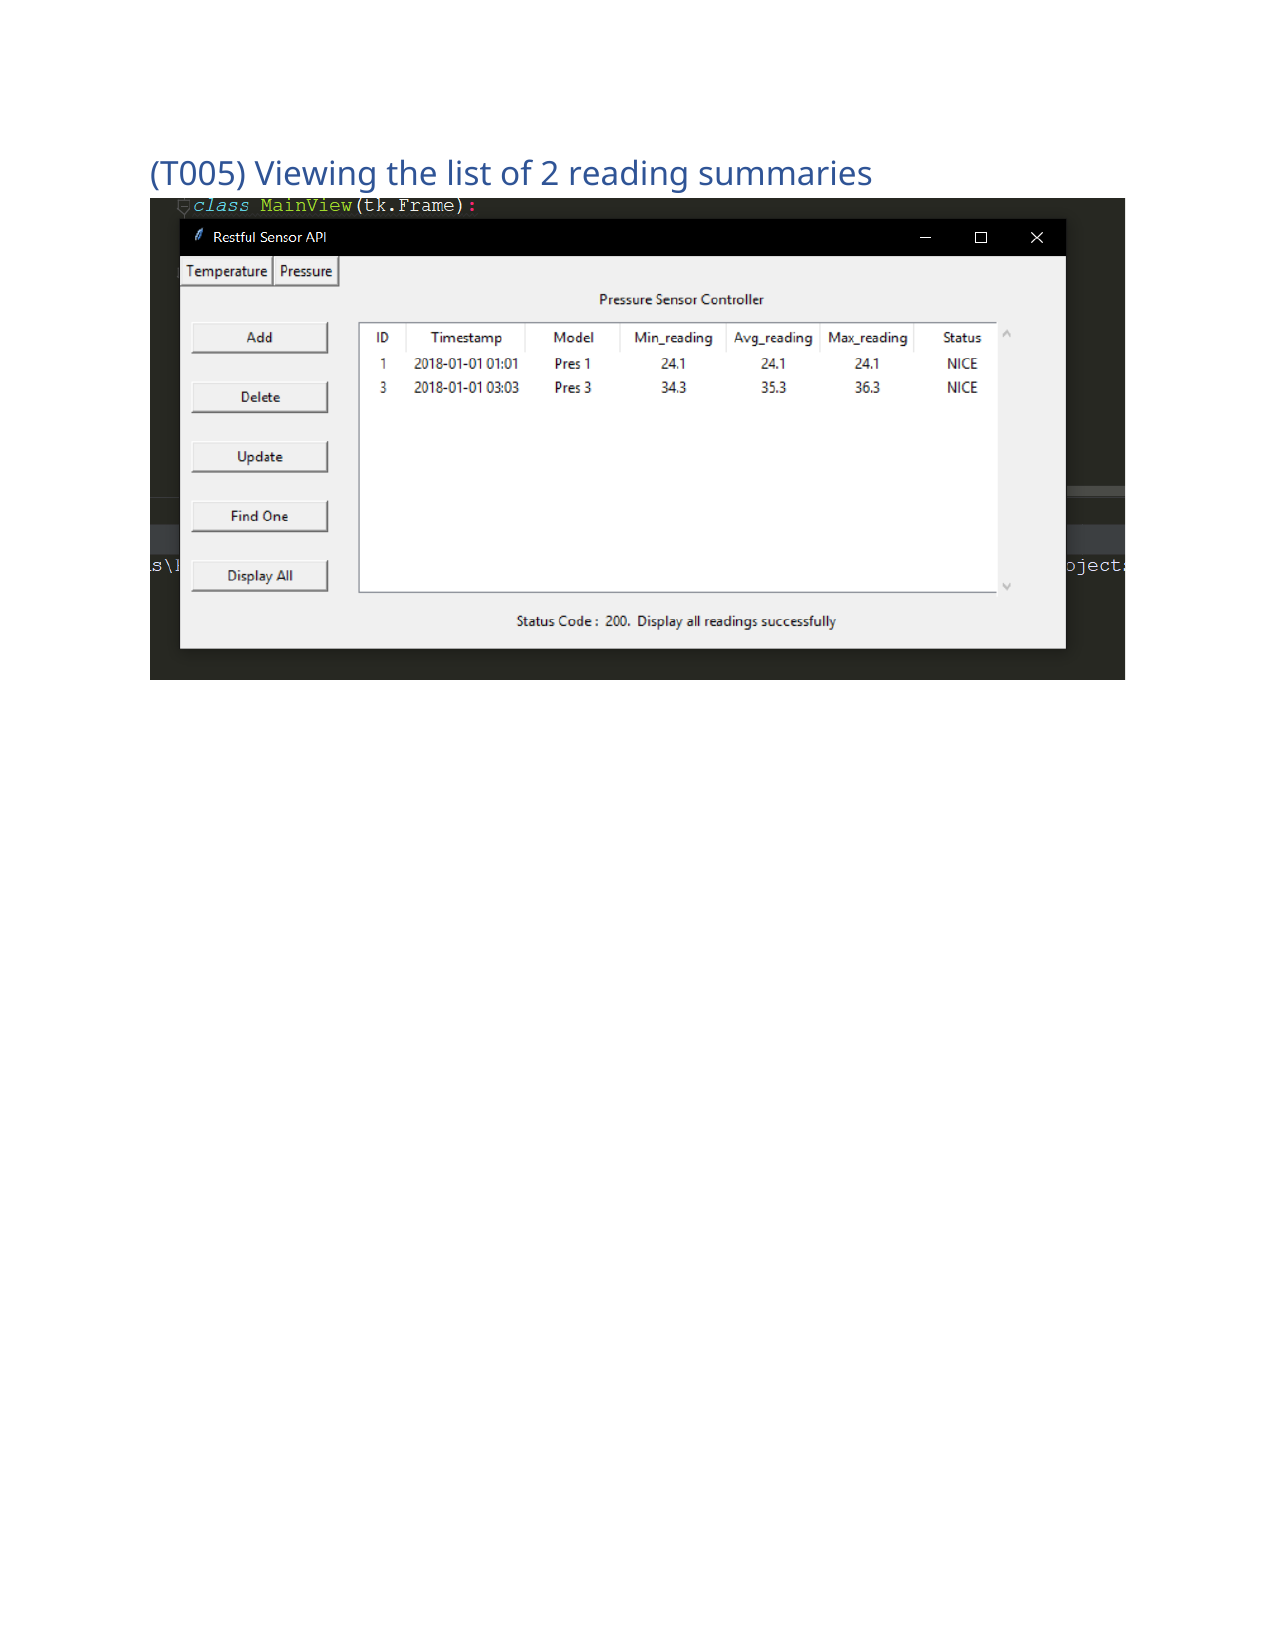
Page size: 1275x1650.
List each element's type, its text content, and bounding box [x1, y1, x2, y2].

picture [150, 198, 1125, 680]
subtitle (T005) Viewing the list of 2 reading summaries [150, 150, 1125, 195]
